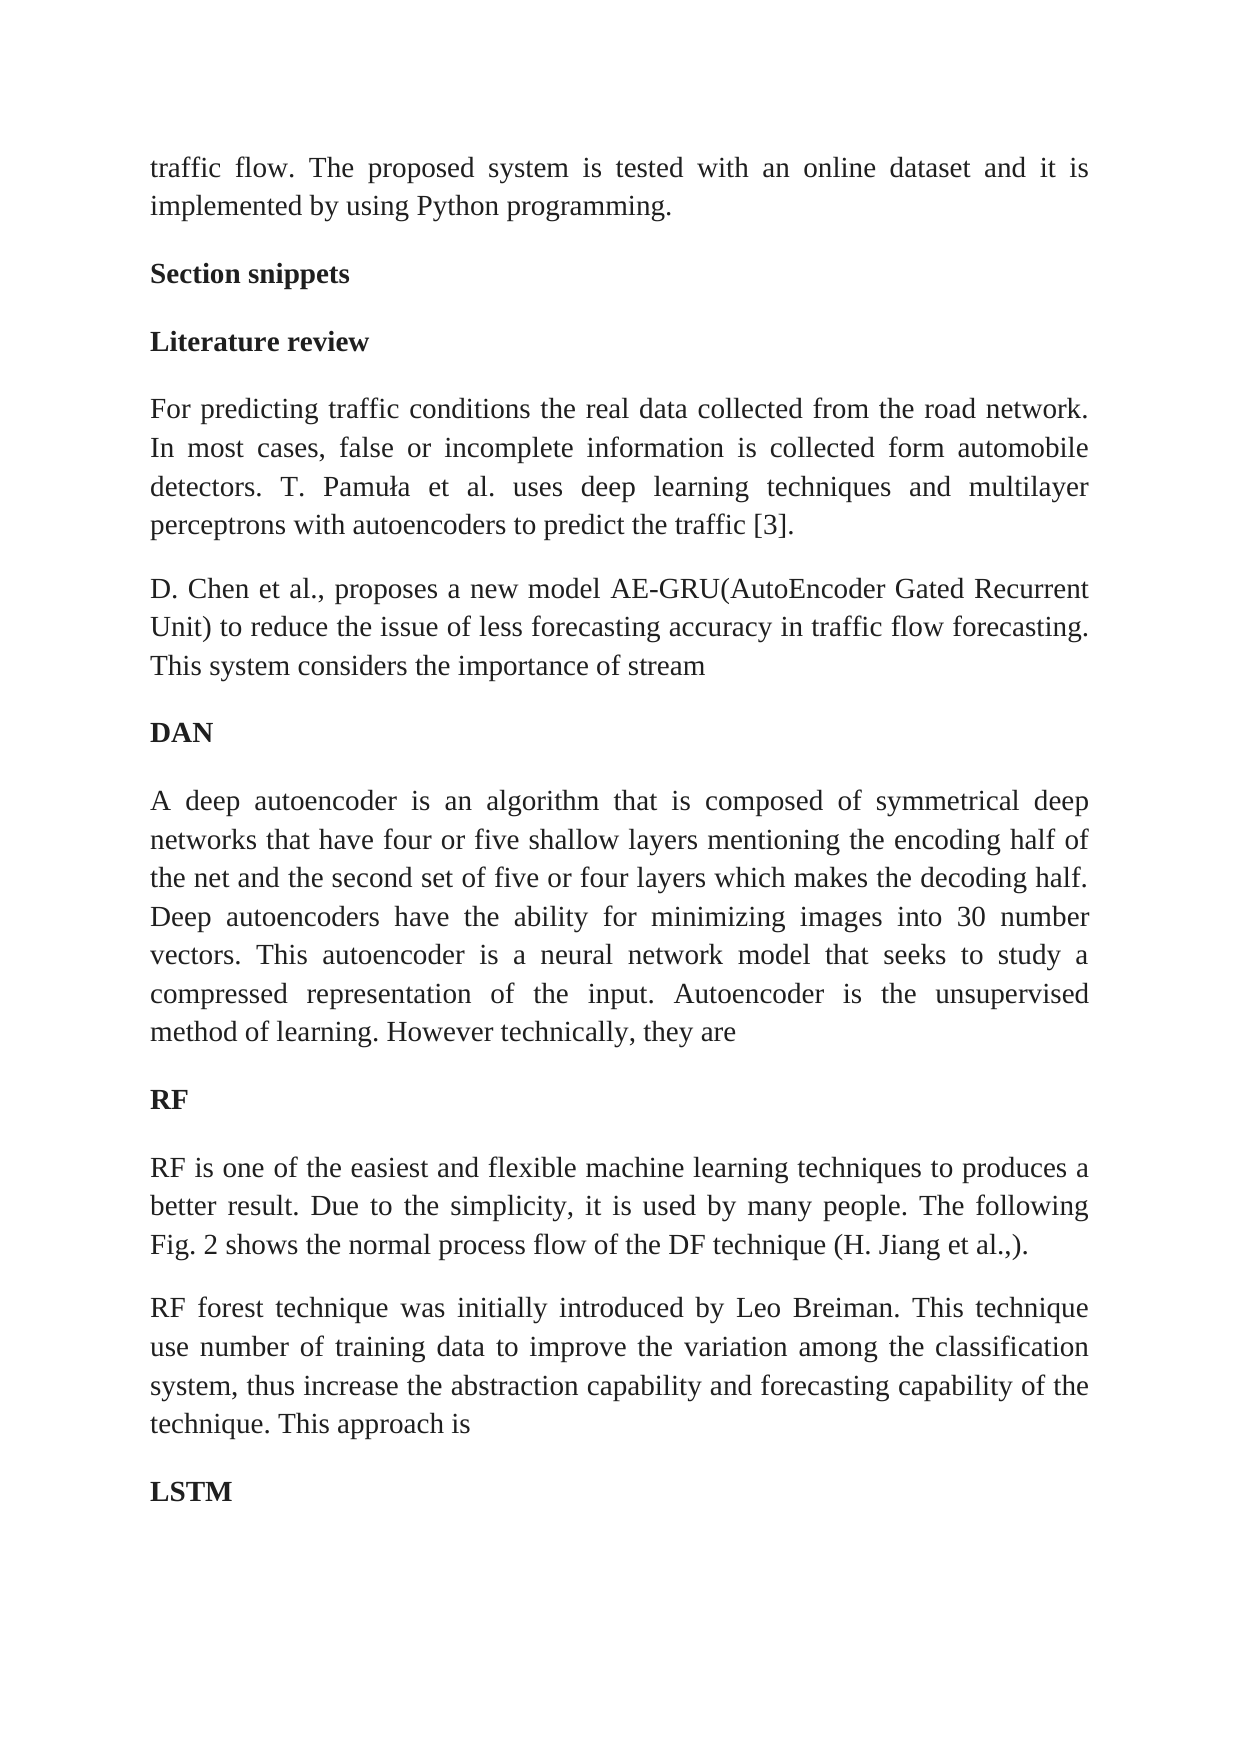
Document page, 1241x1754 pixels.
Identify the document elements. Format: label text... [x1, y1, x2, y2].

text Section snippets [150, 256, 1090, 290]
text LSTM [150, 1474, 1090, 1507]
text RF is one of the easiest and flexible machine learning techniques to produces a better result. Due to the simplicity, it is used by many people. The following Fig. 2 shows the normal process flow of the DF technique (H. Jiang et al.,). [150, 1150, 1090, 1261]
text D. Chen et al., proposes a new model AE-GRU(AutoEncoder Gated Recurrent Unit) to reduce the issue of less forecasting accuracy in traffic flow forecasting. This system considers the importance of stream [150, 571, 1090, 681]
text RF forest technique was initially introduced by Leo Breiman. This technique use number of training data to improve the variation among the classification system, thus increase the abstraction capability and forecasting capability of the technique. This approach is [150, 1291, 1090, 1440]
text Literature review [150, 324, 1090, 357]
text For predicting traffic conditions the real data collected from the road network. In most cases, false or incomplete information is collected form automobile detectors. T. Pamuła et al. uses deep learning techniques and multilayer perceptrons with autoencoders to predict the traffic [3]. [150, 392, 1090, 541]
text DAN [150, 716, 1090, 749]
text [150, 150, 1090, 222]
text A deep autoencoder is an algorithm that is composed of symmetrical deep networks that have four or five shallow layers mentioning the encoding half of the net and the second set of five or four layers which makes the decoding half. Deep autoencoders have the ability for minimizing images into 30 number vectors. This autoencoder is a neural network model that seeks to study a compressed representation of the input. Autoencoder is the unsupervised method of learning. However technically, they are [150, 783, 1090, 1048]
text RF [150, 1082, 1090, 1116]
